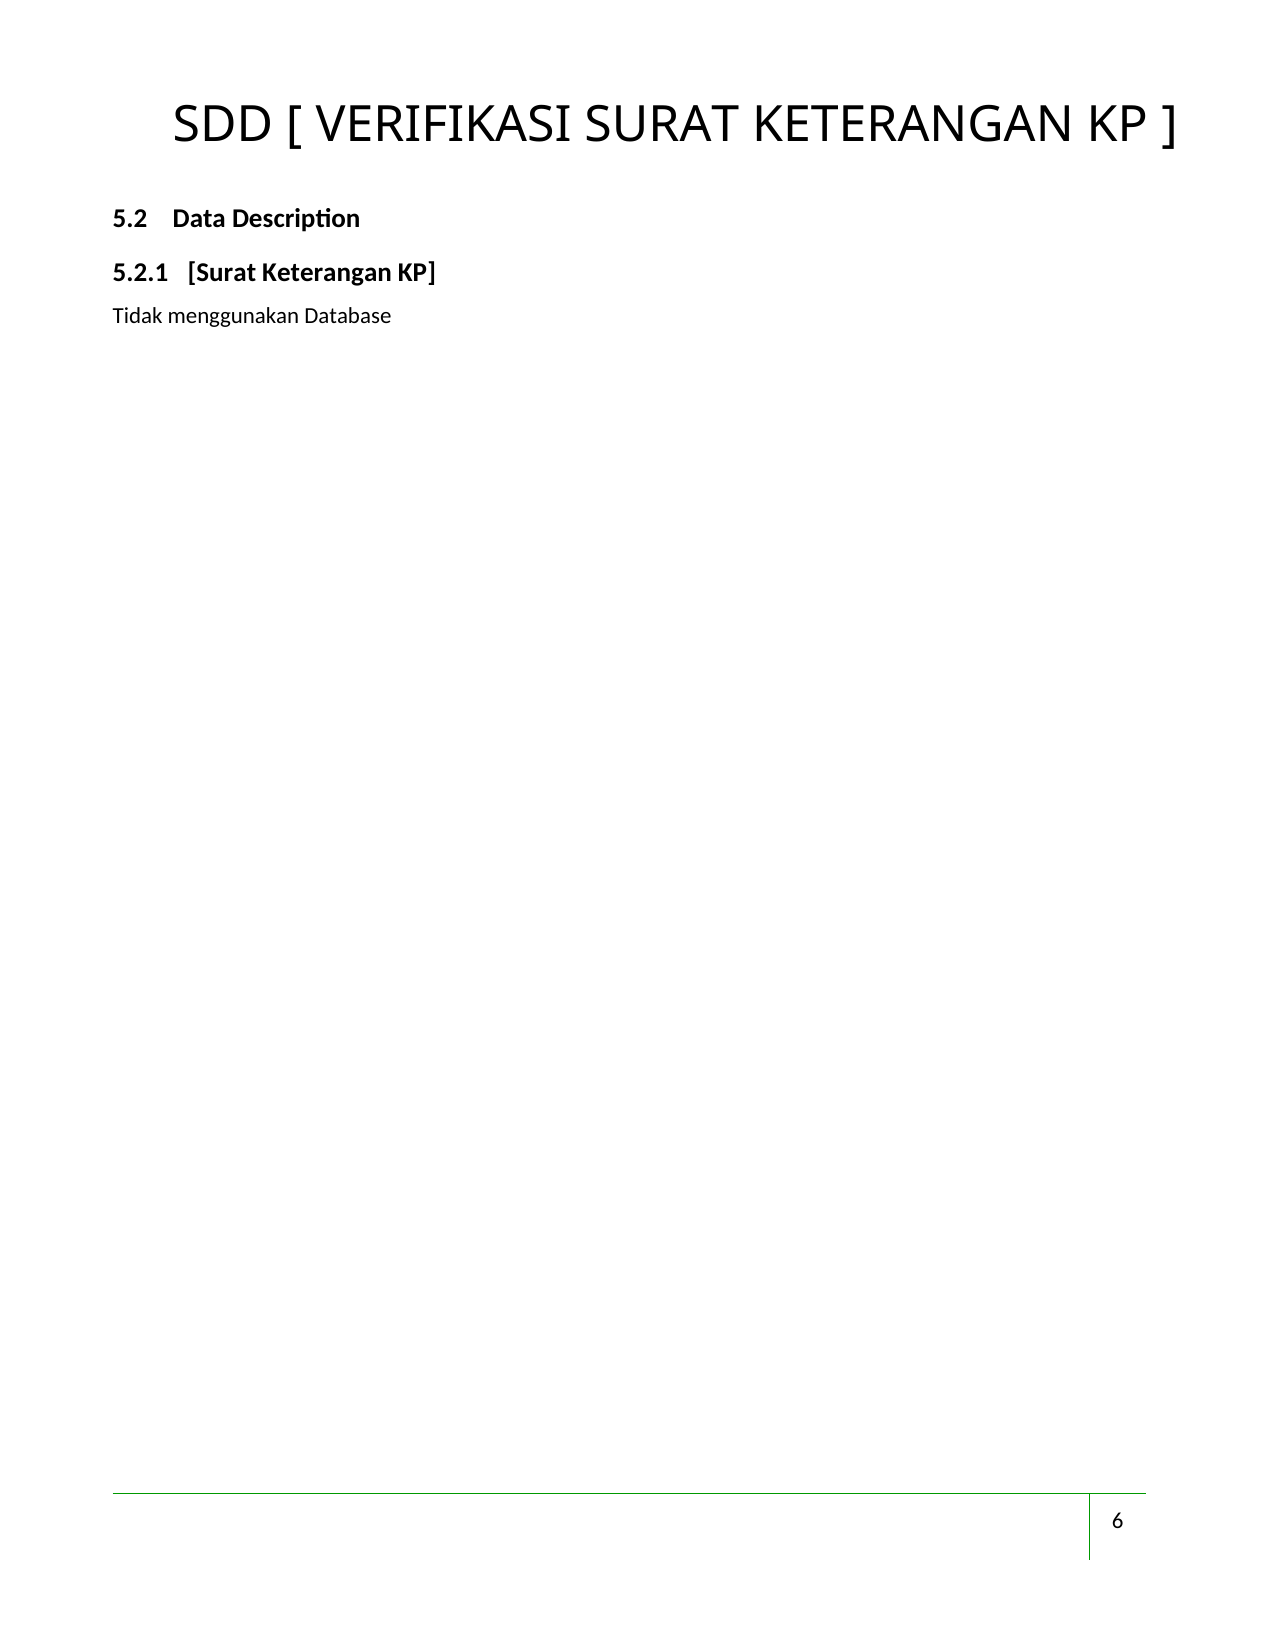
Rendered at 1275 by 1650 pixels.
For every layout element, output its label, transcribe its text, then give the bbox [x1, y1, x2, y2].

subtitle [Surat Keterangan KP] [112, 255, 1162, 288]
text Tidak menggunakan Database [112, 301, 1162, 329]
subtitle Data Description [112, 201, 1162, 234]
